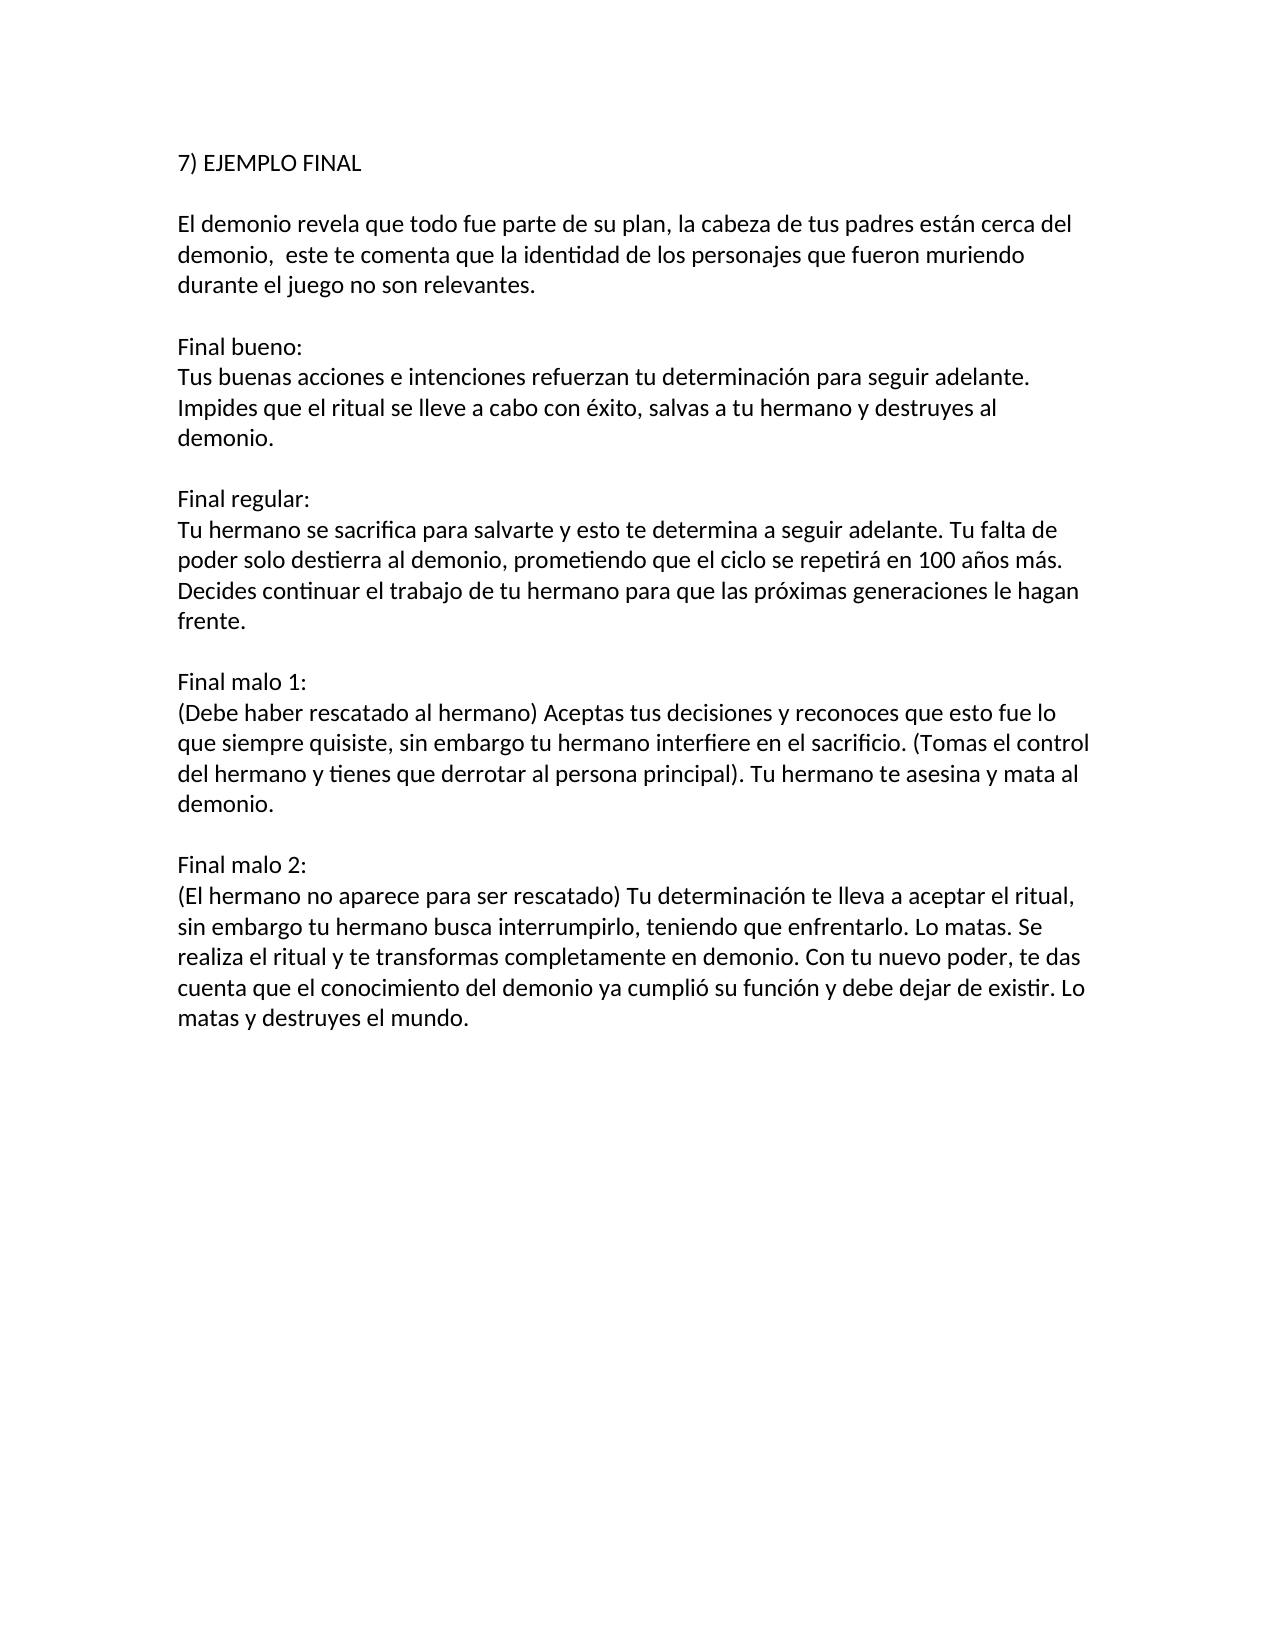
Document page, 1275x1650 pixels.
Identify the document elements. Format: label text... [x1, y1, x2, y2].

text Final malo 1: [177, 666, 1098, 697]
text 7) EJEMPLO FINAL [177, 148, 1098, 178]
text Tu hermano se sacrifica para salvarte y esto te determina a seguir adelante. Tu falta de poder solo destierra al demonio, prometiendo que el ciclo se repetirá en 100 años más. Decides continuar el trabajo de tu hermano para que las próximas generaciones le hagan frente. [177, 514, 1098, 636]
text Final bueno: [177, 331, 1098, 361]
text Final malo 2: [177, 849, 1098, 880]
text (El hermano no aparece para ser rescatado) Tu determinación te lleva a aceptar el ritual, sin embargo tu hermano busca interrumpirlo, teniendo que enfrentarlo. Lo matas. Se realiza el ritual y te transformas completamente en demonio. Con tu nuevo poder, te das cuenta que el conocimiento del demonio ya cumplió su función y debe dejar de existir. Lo matas y destruyes el mundo. [177, 880, 1098, 1033]
text (Debe haber rescatado al hermano) Aceptas tus decisiones y reconoces que esto fue lo que siempre quisiste, sin embargo tu hermano interfiere en el sacrificio. (Tomas el control del hermano y tienes que derrotar al persona principal). Tu hermano te asesina y mata al demonio. [177, 697, 1098, 819]
text Tus buenas acciones e intenciones refuerzan tu determinación para seguir adelante. Impides que el ritual se lleve a cabo con éxito, salvas a tu hermano y destruyes al demonio. [177, 361, 1098, 453]
text El demonio revela que todo fue parte de su plan, la cabeza de tus padres están cerca del demonio, este te comenta que la identidad de los personajes que fueron muriendo durante el juego no son relevantes. [177, 209, 1098, 300]
text Final regular: [177, 483, 1098, 514]
